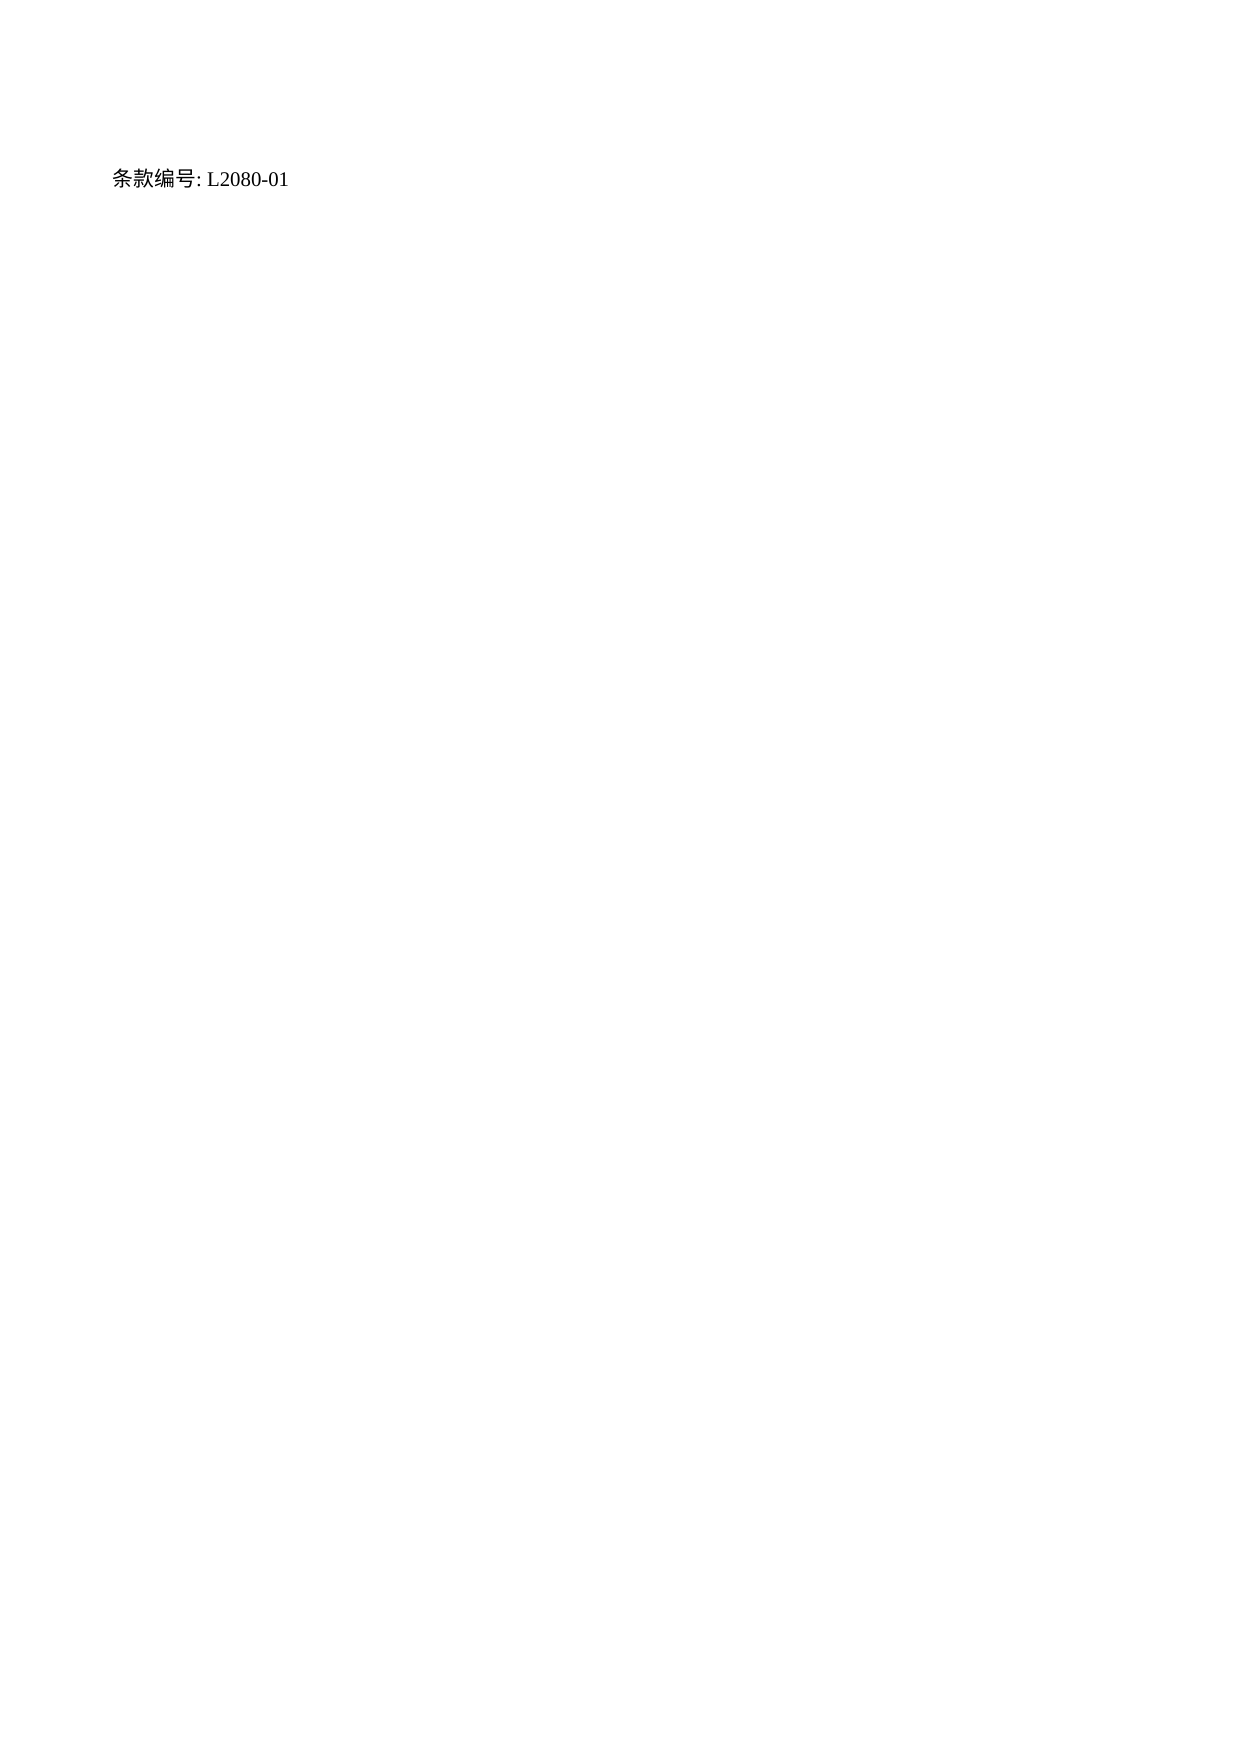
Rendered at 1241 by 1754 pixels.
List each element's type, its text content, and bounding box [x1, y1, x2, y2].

subtitle 条款编号: L2080-01 [112, 164, 1155, 193]
